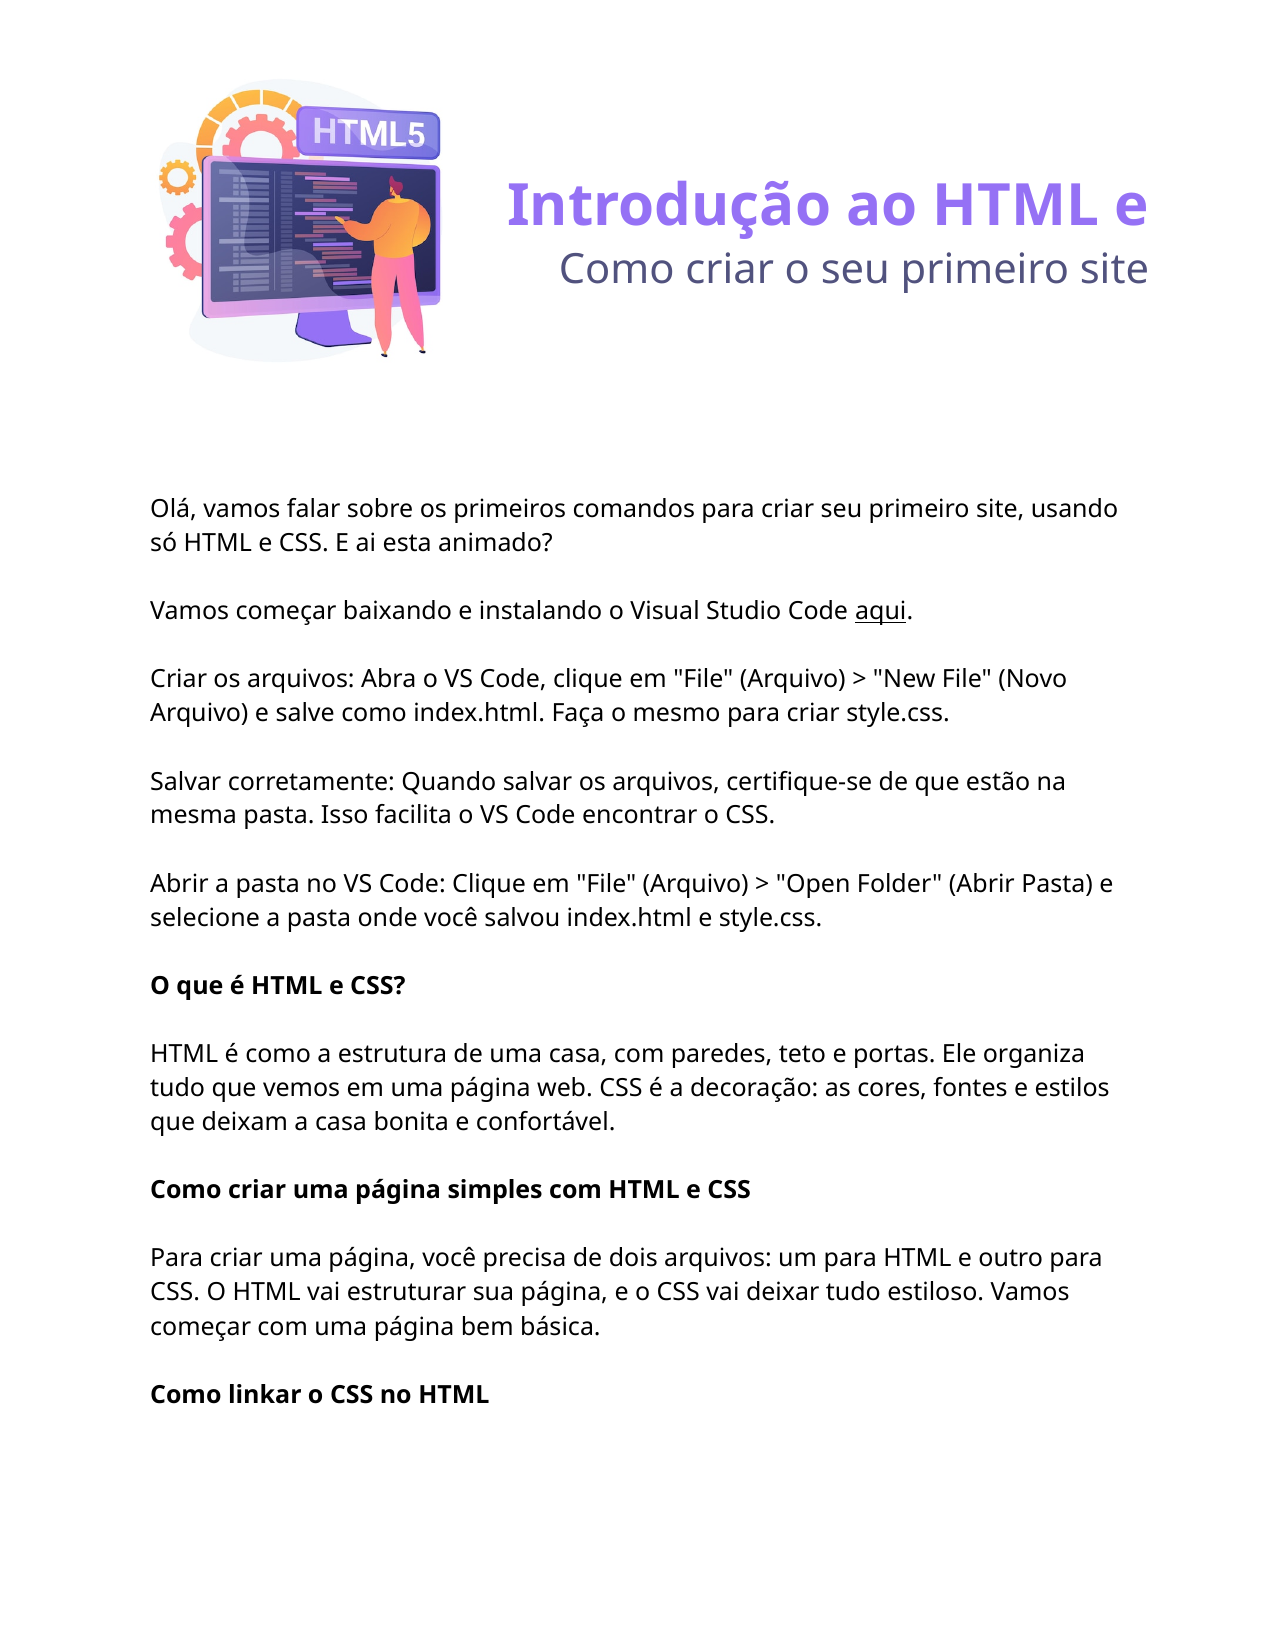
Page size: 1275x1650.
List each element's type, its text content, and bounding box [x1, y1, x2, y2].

text Salvar corretamente: Quando salvar os arquivos, certifique-se de que estão na mesma pasta. Isso facilita o VS Code encontrar o CSS. [150, 763, 1125, 831]
text Como criar uma página simples com HTML e CSS [150, 1172, 1125, 1206]
text Vamos começar baixando e instalando o Visual Studio Code aqui. [150, 593, 1125, 627]
text Olá, vamos falar sobre os primeiros comandos para criar seu primeiro site, usando só HTML e CSS. E ai esta animado? [150, 491, 1125, 559]
text O que é HTML e CSS? [150, 967, 1125, 1002]
picture [112, 60, 481, 392]
text Para criar uma página, você precisa de dois arquivos: um para HTML e outro para CSS. O HTML vai estruturar sua página, e o CSS vai deixar tudo estiloso. Vamos começar com uma página bem básica. [150, 1240, 1125, 1342]
text Criar os arquivos: Abra o VS Code, clique em "File" (Arquivo) > "New File" (Novo Arquivo) e salve como index.html. Faça o mesmo para criar style.css. [150, 661, 1125, 729]
text Abrir a pasta no VS Code: Clique em "File" (Arquivo) > "Open Folder" (Abrir Pasta) e selecione a pasta onde você salvou index.html e style.css. [150, 865, 1125, 933]
text Como linkar o CSS no HTML [150, 1376, 1125, 1410]
text HTML é como a estrutura de uma casa, com paredes, teto e portas. Ele organiza tudo que vemos em uma página web. CSS é a decoração: as cores, fontes e estilos que deixam a casa bonita e confortável. [150, 1036, 1125, 1138]
